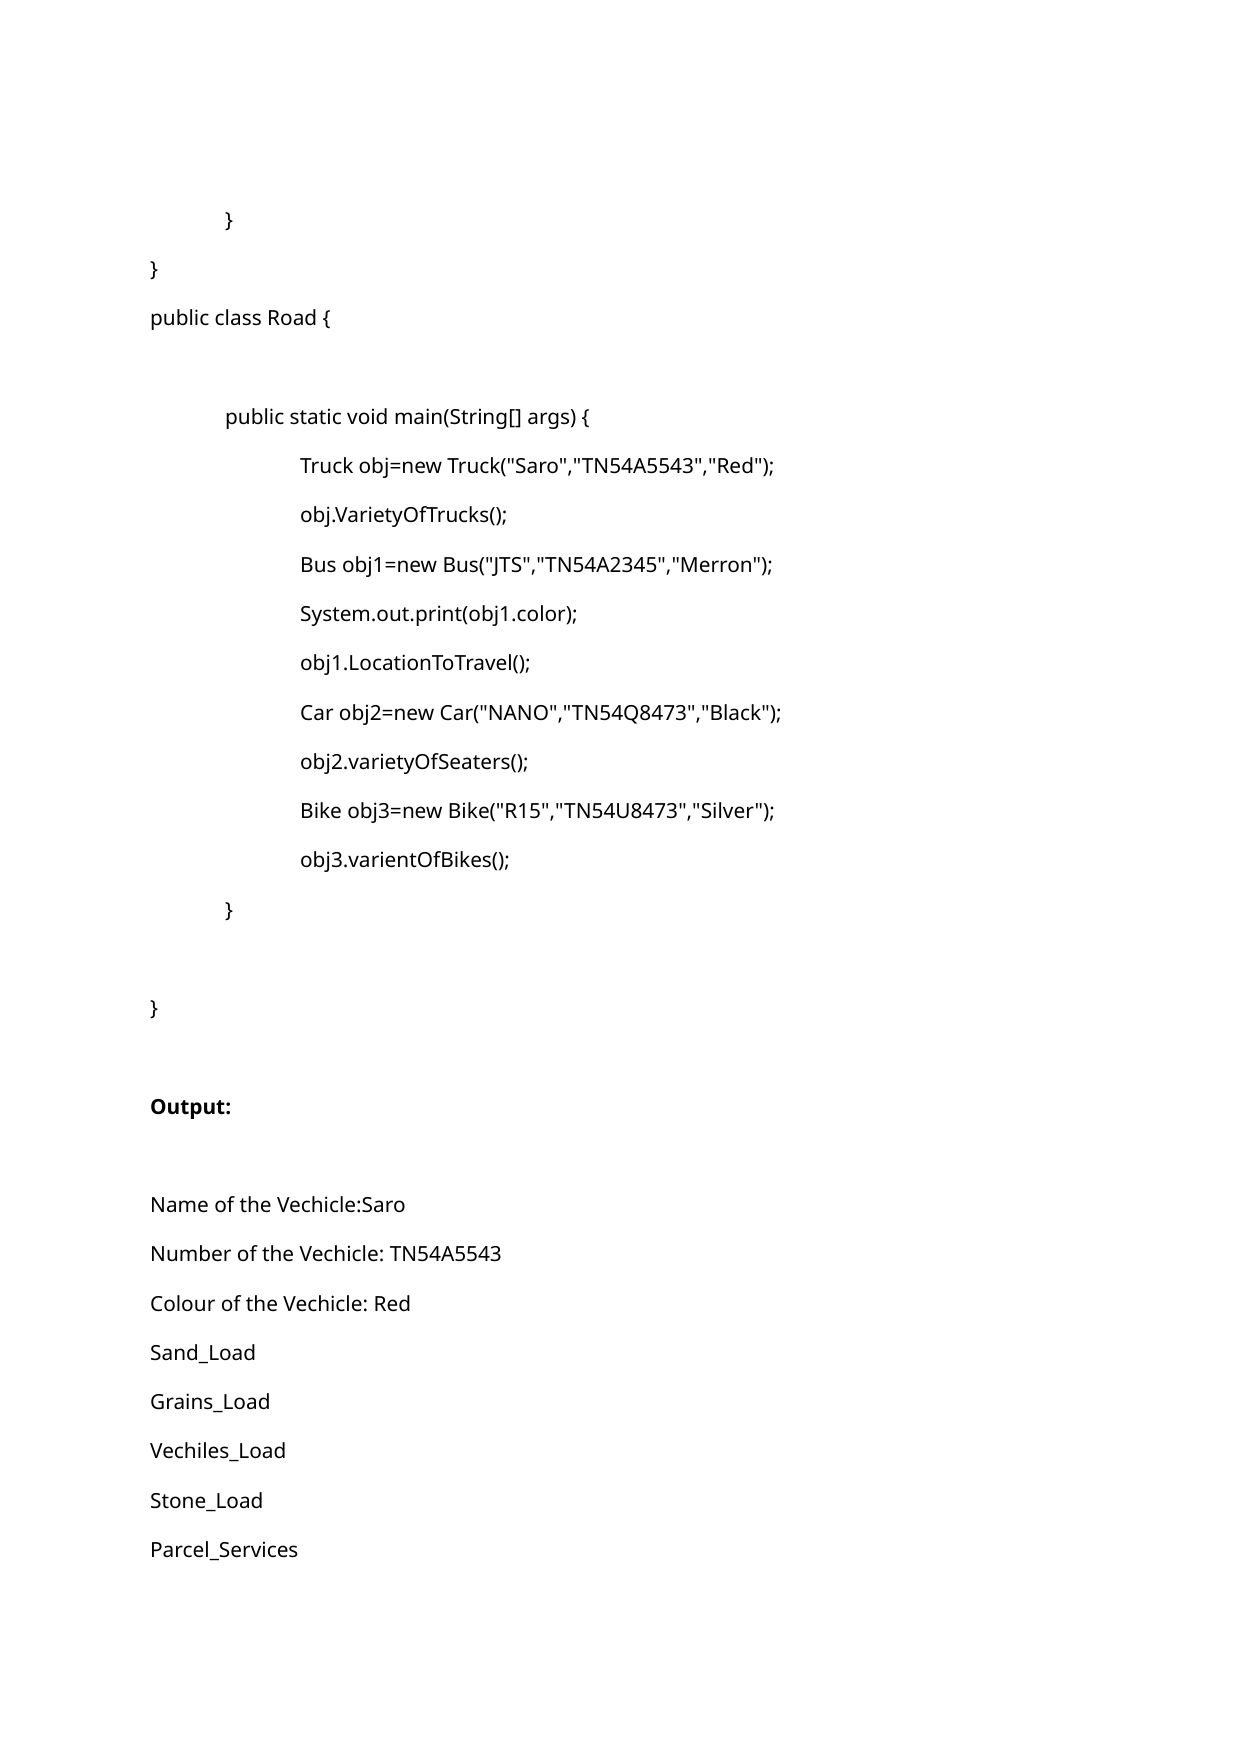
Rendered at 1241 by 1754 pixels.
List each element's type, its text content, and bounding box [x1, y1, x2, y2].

text Number of the Vechicle: TN54A5543 [150, 1239, 1090, 1268]
text Colour of the Vechicle: Red [150, 1289, 1090, 1317]
text } [150, 895, 1090, 923]
text Car obj2=new Car("NANO","TN54Q8473","Black"); [150, 698, 1090, 726]
text Parcel_Services [150, 1535, 1090, 1564]
text obj.VarietyOfTrucks(); [150, 501, 1090, 529]
text Truck obj=new Truck("Saro","TN54A5543","Red"); [150, 451, 1090, 480]
text Output: [150, 1092, 1090, 1120]
text public static void main(String[] args) { [150, 402, 1090, 430]
text } [150, 993, 1090, 1022]
text } [150, 254, 1090, 283]
text System.out.print(obj1.color); [150, 599, 1090, 627]
text Name of the Vechicle:Saro [150, 1190, 1090, 1219]
text Vechiles_Load [150, 1437, 1090, 1465]
text obj3.varientOfBikes(); [150, 845, 1090, 874]
text Stone_Load [150, 1486, 1090, 1514]
text obj1.LocationToTravel(); [150, 648, 1090, 677]
text Grains_Load [150, 1387, 1090, 1416]
text public class Road { [150, 303, 1090, 332]
text Bus obj1=new Bus("JTS","TN54A2345","Merron"); [150, 550, 1090, 578]
text obj2.varietyOfSeaters(); [150, 747, 1090, 775]
text } [150, 205, 1090, 233]
text Sand_Load [150, 1338, 1090, 1367]
text Bike obj3=new Bike("R15","TN54U8473","Silver"); [150, 796, 1090, 824]
